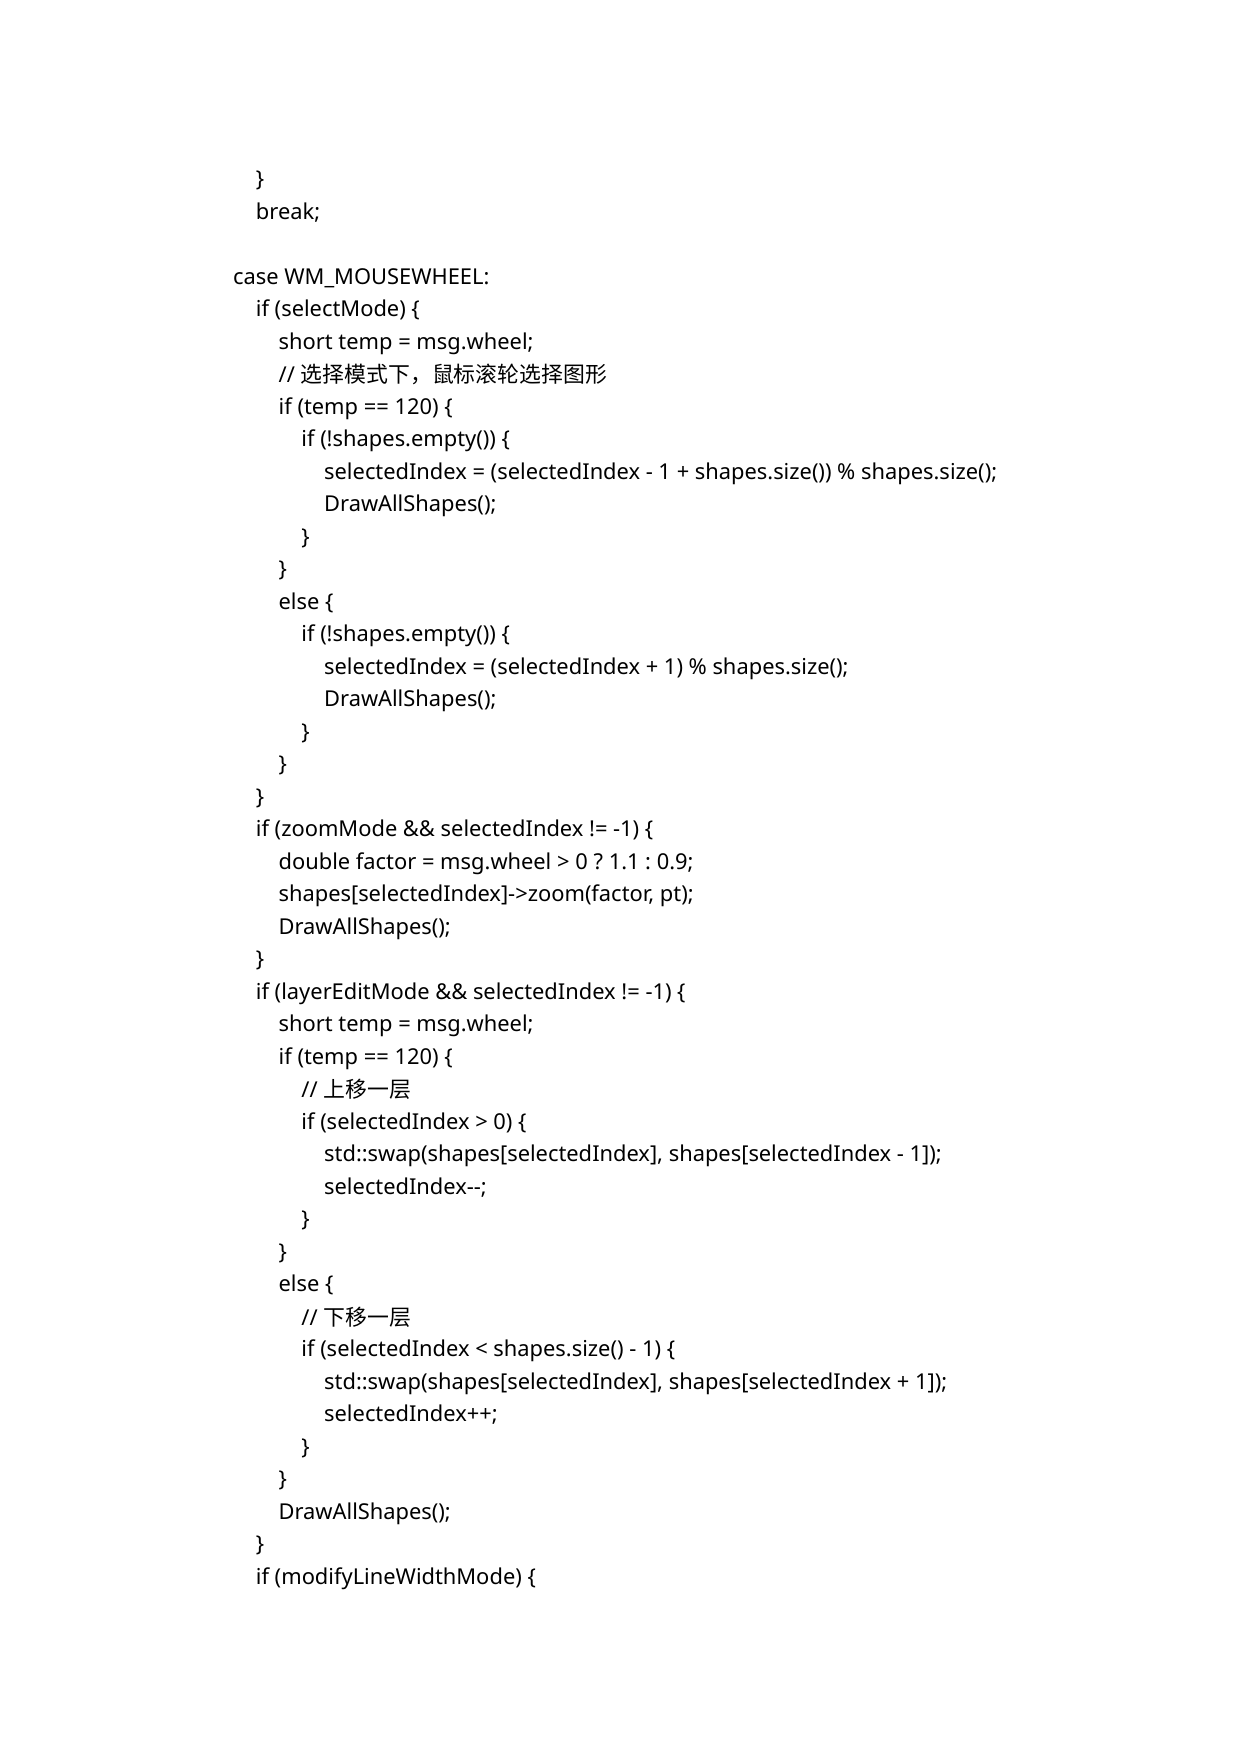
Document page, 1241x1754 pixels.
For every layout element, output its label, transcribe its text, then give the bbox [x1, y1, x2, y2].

text if (!shapes.empty()) { [187, 617, 1053, 649]
text if (selectedIndex > 0) { [187, 1104, 1053, 1137]
text // 选择模式下，鼠标滚轮选择图形 [187, 357, 1053, 389]
text else { [187, 584, 1053, 617]
text } [187, 1462, 1053, 1494]
text selectedIndex--; [187, 1169, 1053, 1202]
text selectedIndex++; [187, 1397, 1053, 1429]
text // 上移一层 [187, 1072, 1053, 1104]
text } [187, 1527, 1053, 1559]
text if (temp == 120) { [187, 389, 1053, 422]
text } [187, 162, 1053, 194]
text } [187, 747, 1053, 779]
text DrawAllShapes(); [187, 682, 1053, 714]
text selectedIndex = (selectedIndex + 1) % shapes.size(); [187, 649, 1053, 682]
text } [187, 519, 1053, 552]
text short temp = msg.wheel; [187, 324, 1053, 357]
text case WM_MOUSEWHEEL: [187, 259, 1053, 292]
text } [187, 714, 1053, 747]
text } [187, 1429, 1053, 1462]
text if (layerEditMode && selectedIndex != -1) { [187, 974, 1053, 1007]
text } [187, 942, 1053, 974]
text selectedIndex = (selectedIndex - 1 + shapes.size()) % shapes.size(); [187, 454, 1053, 487]
text // 下移一层 [187, 1299, 1053, 1332]
text } [187, 1234, 1053, 1267]
text if (temp == 120) { [187, 1039, 1053, 1072]
text std::swap(shapes[selectedIndex], shapes[selectedIndex - 1]); [187, 1137, 1053, 1169]
text } [187, 1202, 1053, 1234]
text else { [187, 1267, 1053, 1299]
text shapes[selectedIndex]->zoom(factor, pt); [187, 877, 1053, 909]
text if (modifyLineWidthMode) { [187, 1559, 1053, 1592]
text double factor = msg.wheel > 0 ? 1.1 : 0.9; [187, 844, 1053, 877]
text std::swap(shapes[selectedIndex], shapes[selectedIndex + 1]); [187, 1364, 1053, 1397]
text } [187, 779, 1053, 812]
text DrawAllShapes(); [187, 909, 1053, 942]
text short temp = msg.wheel; [187, 1007, 1053, 1039]
text if (zoomMode && selectedIndex != -1) { [187, 812, 1053, 844]
text if (selectMode) { [187, 292, 1053, 324]
text DrawAllShapes(); [187, 487, 1053, 519]
text } [187, 552, 1053, 584]
text break; [187, 194, 1053, 227]
text if (selectedIndex < shapes.size() - 1) { [187, 1332, 1053, 1364]
text DrawAllShapes(); [187, 1494, 1053, 1527]
text if (!shapes.empty()) { [187, 422, 1053, 454]
